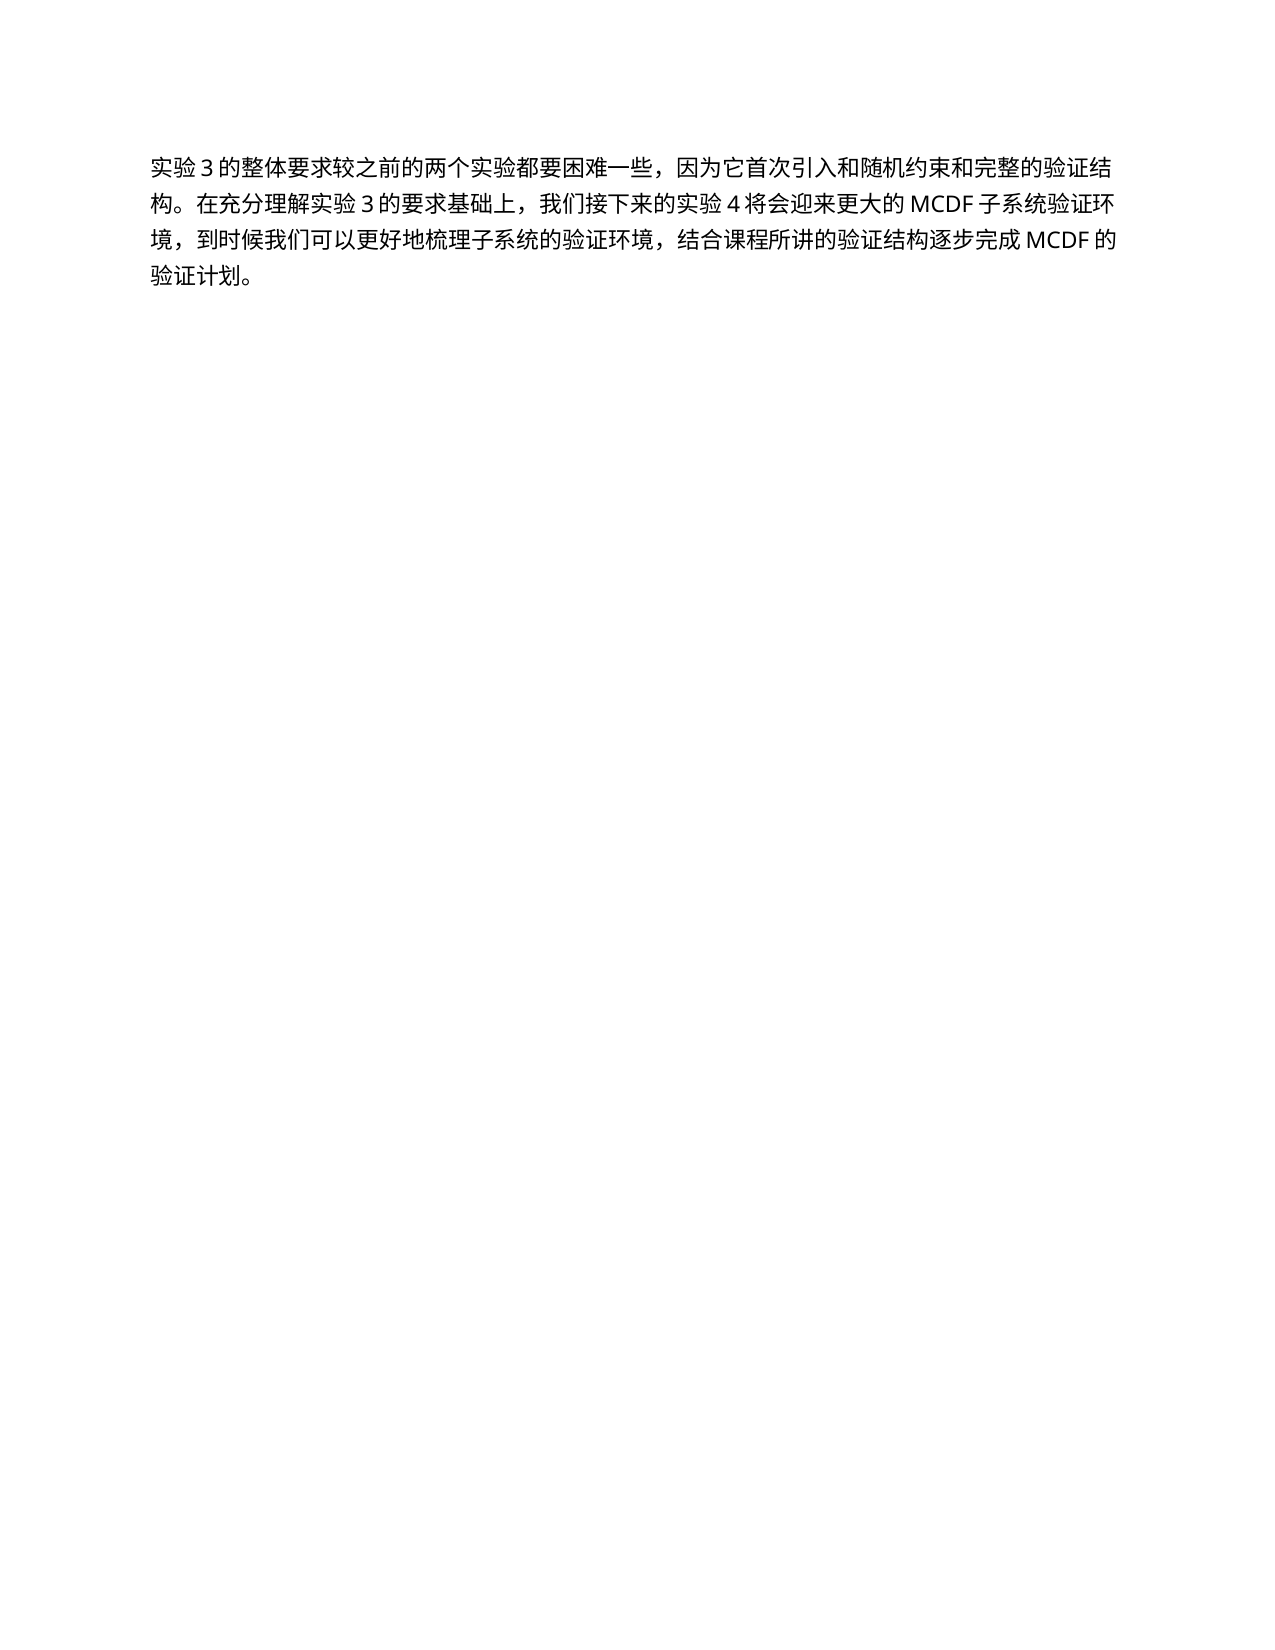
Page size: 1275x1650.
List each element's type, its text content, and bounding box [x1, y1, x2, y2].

text 实验3的整体要求较之前的两个实验都要困难一些，因为它首次引入和随机约束和完整的验证结构。在充分理解实验3的要求基础上，我们接下来的实验4将会迎来更大的MCDF子系统验证环境，到时候我们可以更好地梳理子系统的验证环境，结合课程所讲的验证结构逐步完成MCDF的验证计划。 [150, 150, 1125, 291]
